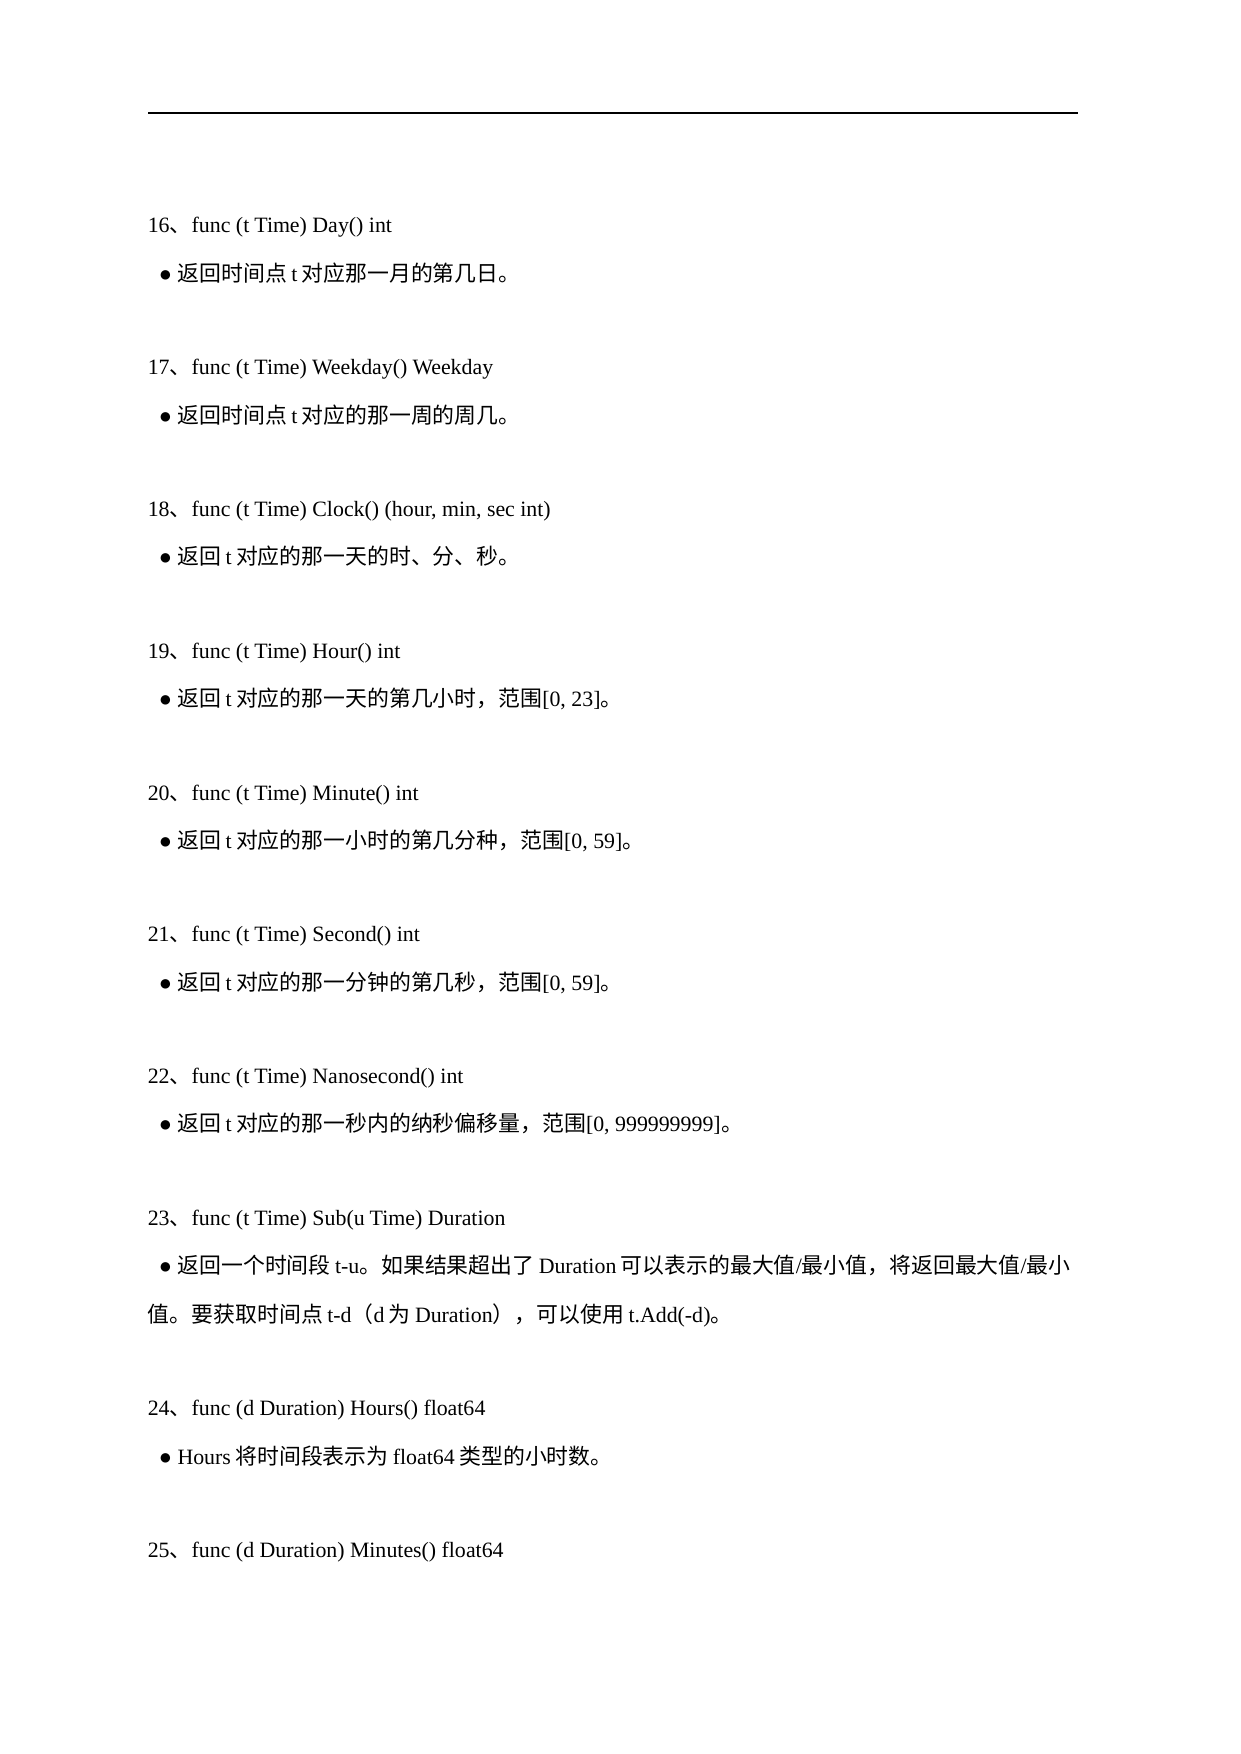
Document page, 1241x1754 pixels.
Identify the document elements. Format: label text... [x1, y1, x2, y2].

text 21、func (t Time) Second() int [148, 916, 1078, 948]
text 19、func (t Time) Hour() int [148, 632, 1078, 665]
text ● Hours将时间段表示为float64类型的小时数。 [148, 1438, 1078, 1471]
text ● 返回t对应的那一秒内的纳秒偏移量，范围[0, 999999999]。 [148, 1106, 1078, 1138]
text 23、func (t Time) Sub(u Time) Duration [148, 1199, 1078, 1232]
text 24、func (d Duration) Hours() float64 [148, 1390, 1078, 1422]
text ● 返回t对应的那一小时的第几分种，范围[0, 59]。 [148, 822, 1078, 855]
text 25、func (d Duration) Minutes() float64 [148, 1532, 1078, 1564]
text ● 返回时间点t对应的那一周的周几。 [148, 397, 1078, 430]
text 22、func (t Time) Nanosecond() int [148, 1058, 1078, 1090]
text 18、func (t Time) Clock() (hour, min, sec int) [148, 491, 1078, 523]
text ● 返回t对应的那一天的第几小时，范围[0, 23]。 [148, 681, 1078, 713]
text ● 返回一个时间段t-u。如果结果超出了Duration可以表示的最大值/最小值，将返回最大值/最小值。要获取时间点t-d（d为Duration），可以使用t.Add(-d)。 [148, 1248, 1078, 1329]
text ● 返回t对应的那一分钟的第几秒，范围[0, 59]。 [148, 964, 1078, 997]
text 16、func (t Time) Day() int [148, 207, 1078, 239]
text 17、func (t Time) Weekday() Weekday [148, 349, 1078, 381]
text 20、func (t Time) Minute() int [148, 774, 1078, 807]
text ● 返回t对应的那一天的时、分、秒。 [148, 539, 1078, 571]
text ● 返回时间点t对应那一月的第几日。 [148, 255, 1078, 288]
